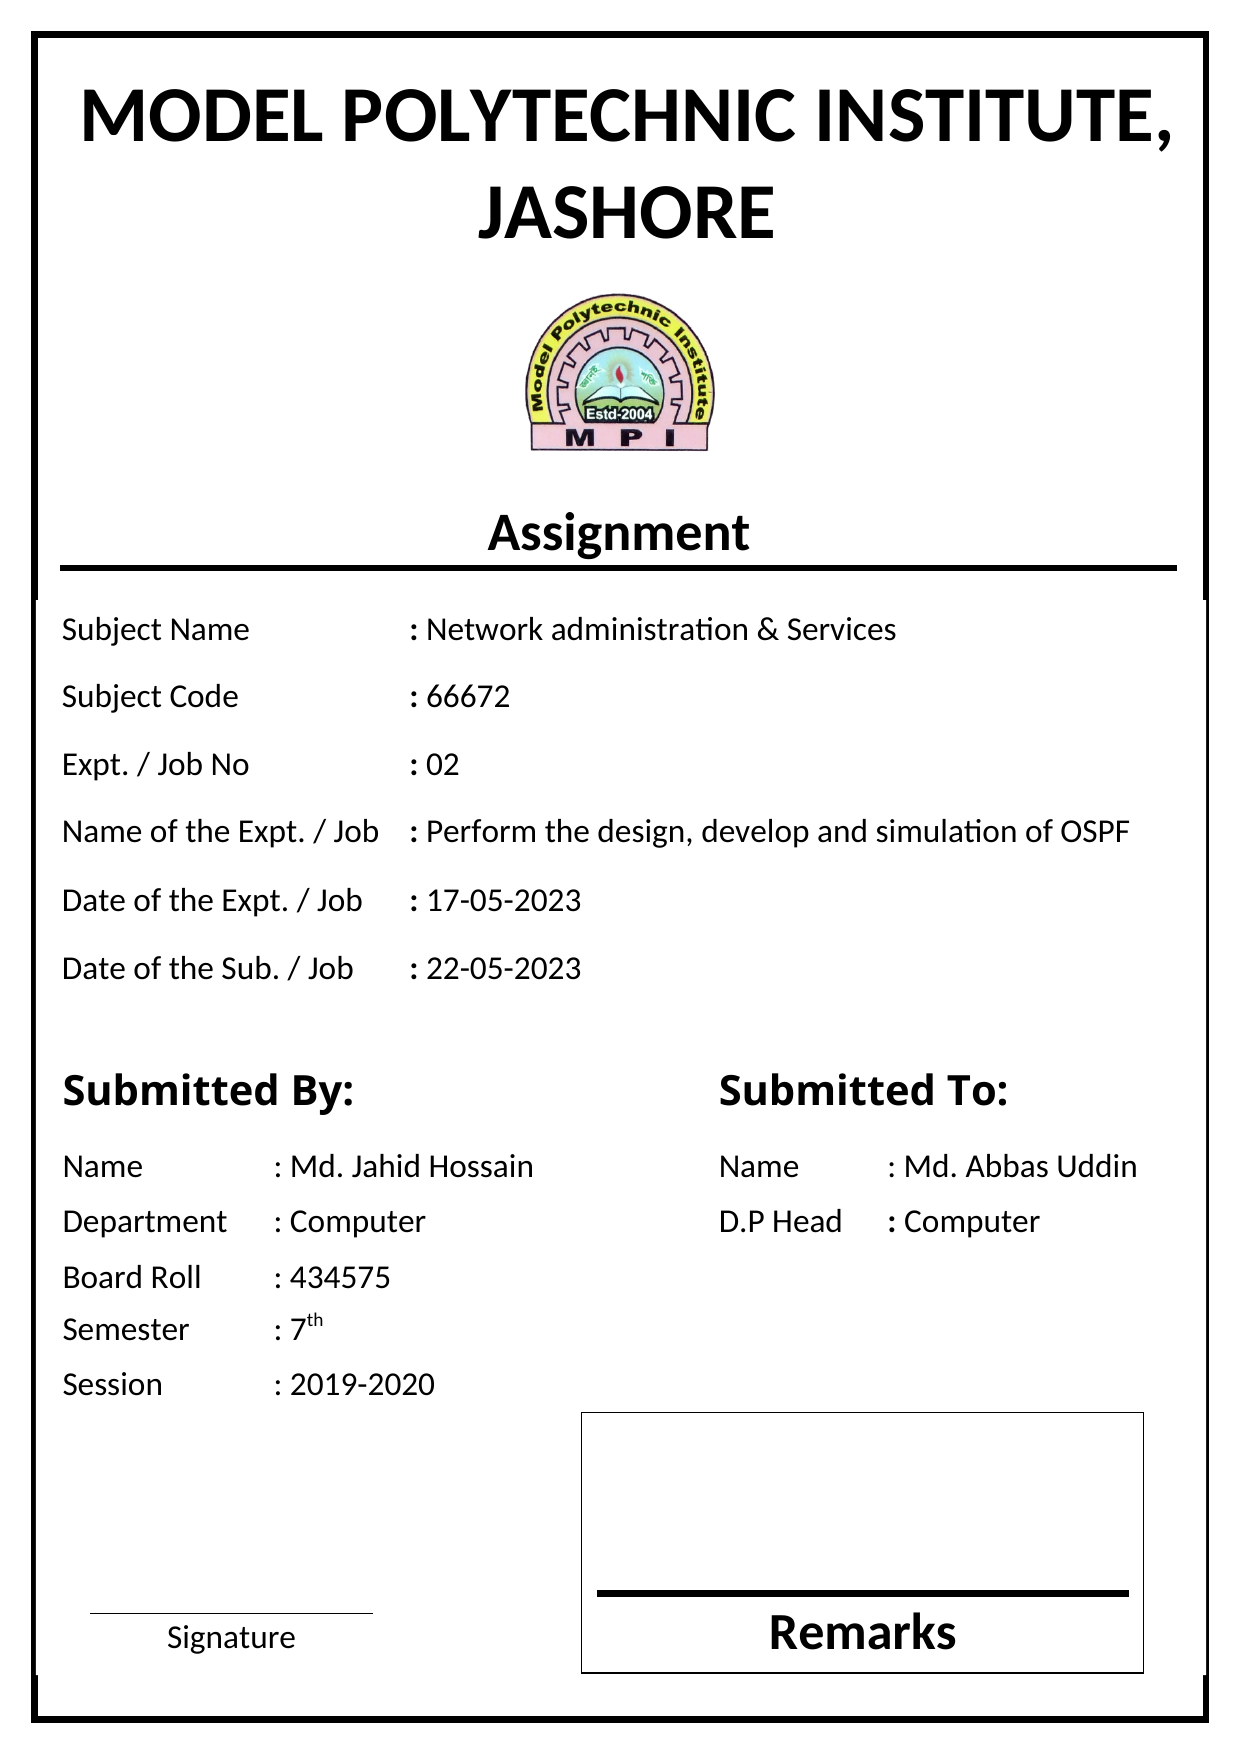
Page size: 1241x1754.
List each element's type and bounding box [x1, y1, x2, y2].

picture [513, 277, 726, 464]
